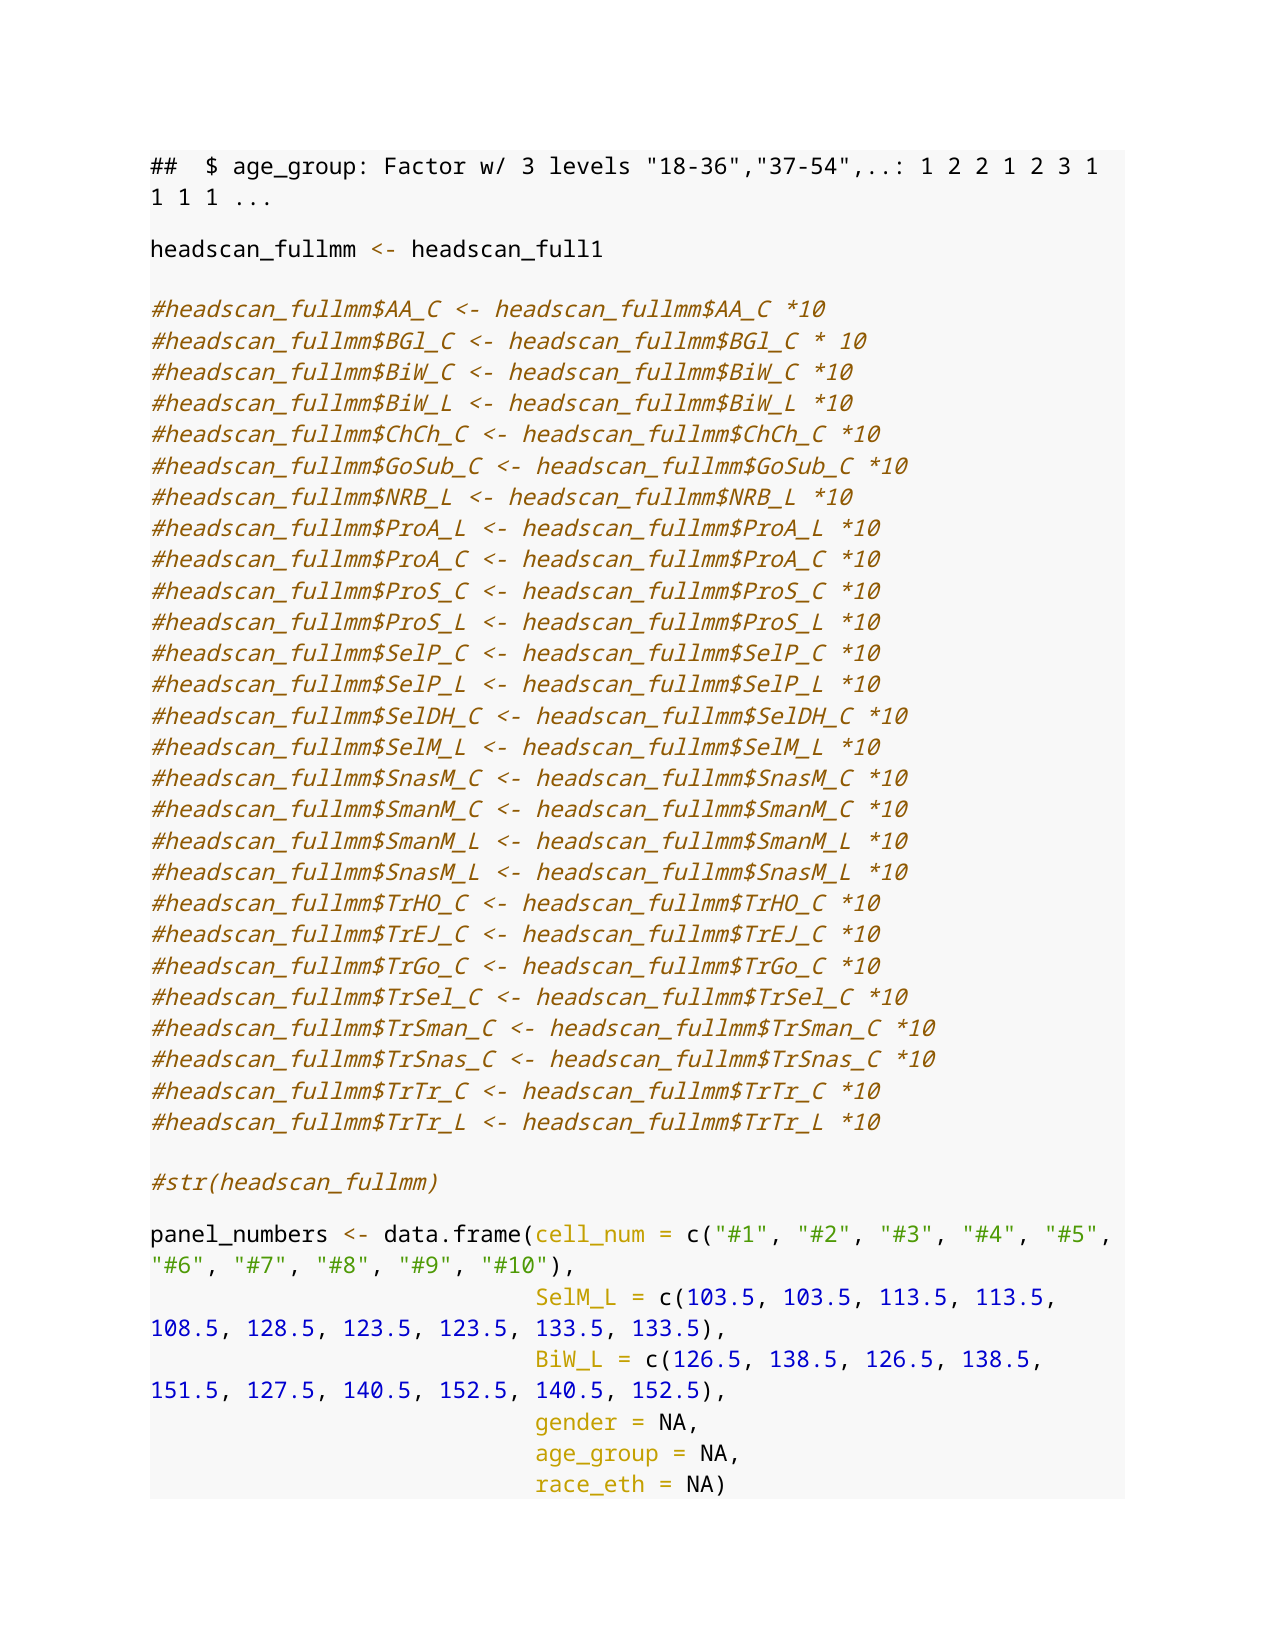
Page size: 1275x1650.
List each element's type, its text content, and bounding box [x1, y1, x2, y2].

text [150, 150, 1125, 212]
text headscan_fullmm <- headscan_full1 #headscan_fullmm$AA_C <- headscan_fullmm$AA_C *10 #headscan_fullmm$BGl_C <- headscan_fullmm$BGl_C * 10 #headscan_fullmm$BiW_C <- headscan_fullmm$BiW_C *10 #headscan_fullmm$BiW_L <- headscan_fullmm$BiW_L *10 #headscan_fullmm$ChCh_C <- headscan_fullmm$ChCh_C *10 #headscan_fullmm$GoSub_C <- headscan_fullmm$GoSub_C *10 #headscan_fullmm$NRB_L <- headscan_fullmm$NRB_L *10 #headscan_fullmm$ProA_L <- headscan_fullmm$ProA_L *10 #headscan_fullmm$ProA_C <- headscan_fullmm$ProA_C *10 #headscan_fullmm$ProS_C <- headscan_fullmm$ProS_C *10 #headscan_fullmm$ProS_L <- headscan_fullmm$ProS_L *10 #headscan_fullmm$SelP_C <- headscan_fullmm$SelP_C *10 #headscan_fullmm$SelP_L <- headscan_fullmm$SelP_L *10 #headscan_fullmm$SelDH_C <- headscan_fullmm$SelDH_C *10 #headscan_fullmm$SelM_L <- headscan_fullmm$SelM_L *10 #headscan_fullmm$SnasM_C <- headscan_fullmm$SnasM_C *10 #headscan_fullmm$SmanM_C <- headscan_fullmm$SmanM_C *10 #headscan_fullmm$SmanM_L <- headscan_fullmm$SmanM_L *10 #headscan_fullmm$SnasM_L <- headscan_fullmm$SnasM_L *10 #headscan_fullmm$TrHO_C <- headscan_fullmm$TrHO_C *10 #headscan_fullmm$TrEJ_C <- headscan_fullmm$TrEJ_C *10 #headscan_fullmm$TrGo_C <- headscan_fullmm$TrGo_C *10 #headscan_fullmm$TrSel_C <- headscan_fullmm$TrSel_C *10 #headscan_fullmm$TrSman_C <- headscan_fullmm$TrSman_C *10 #headscan_fullmm$TrSnas_C <- headscan_fullmm$TrSnas_C *10 #headscan_fullmm$TrTr_C <- headscan_fullmm$TrTr_C *10 #headscan_fullmm$TrTr_L <- headscan_fullmm$TrTr_L *10 #str(headscan_fullmm) [150, 233, 1125, 1197]
